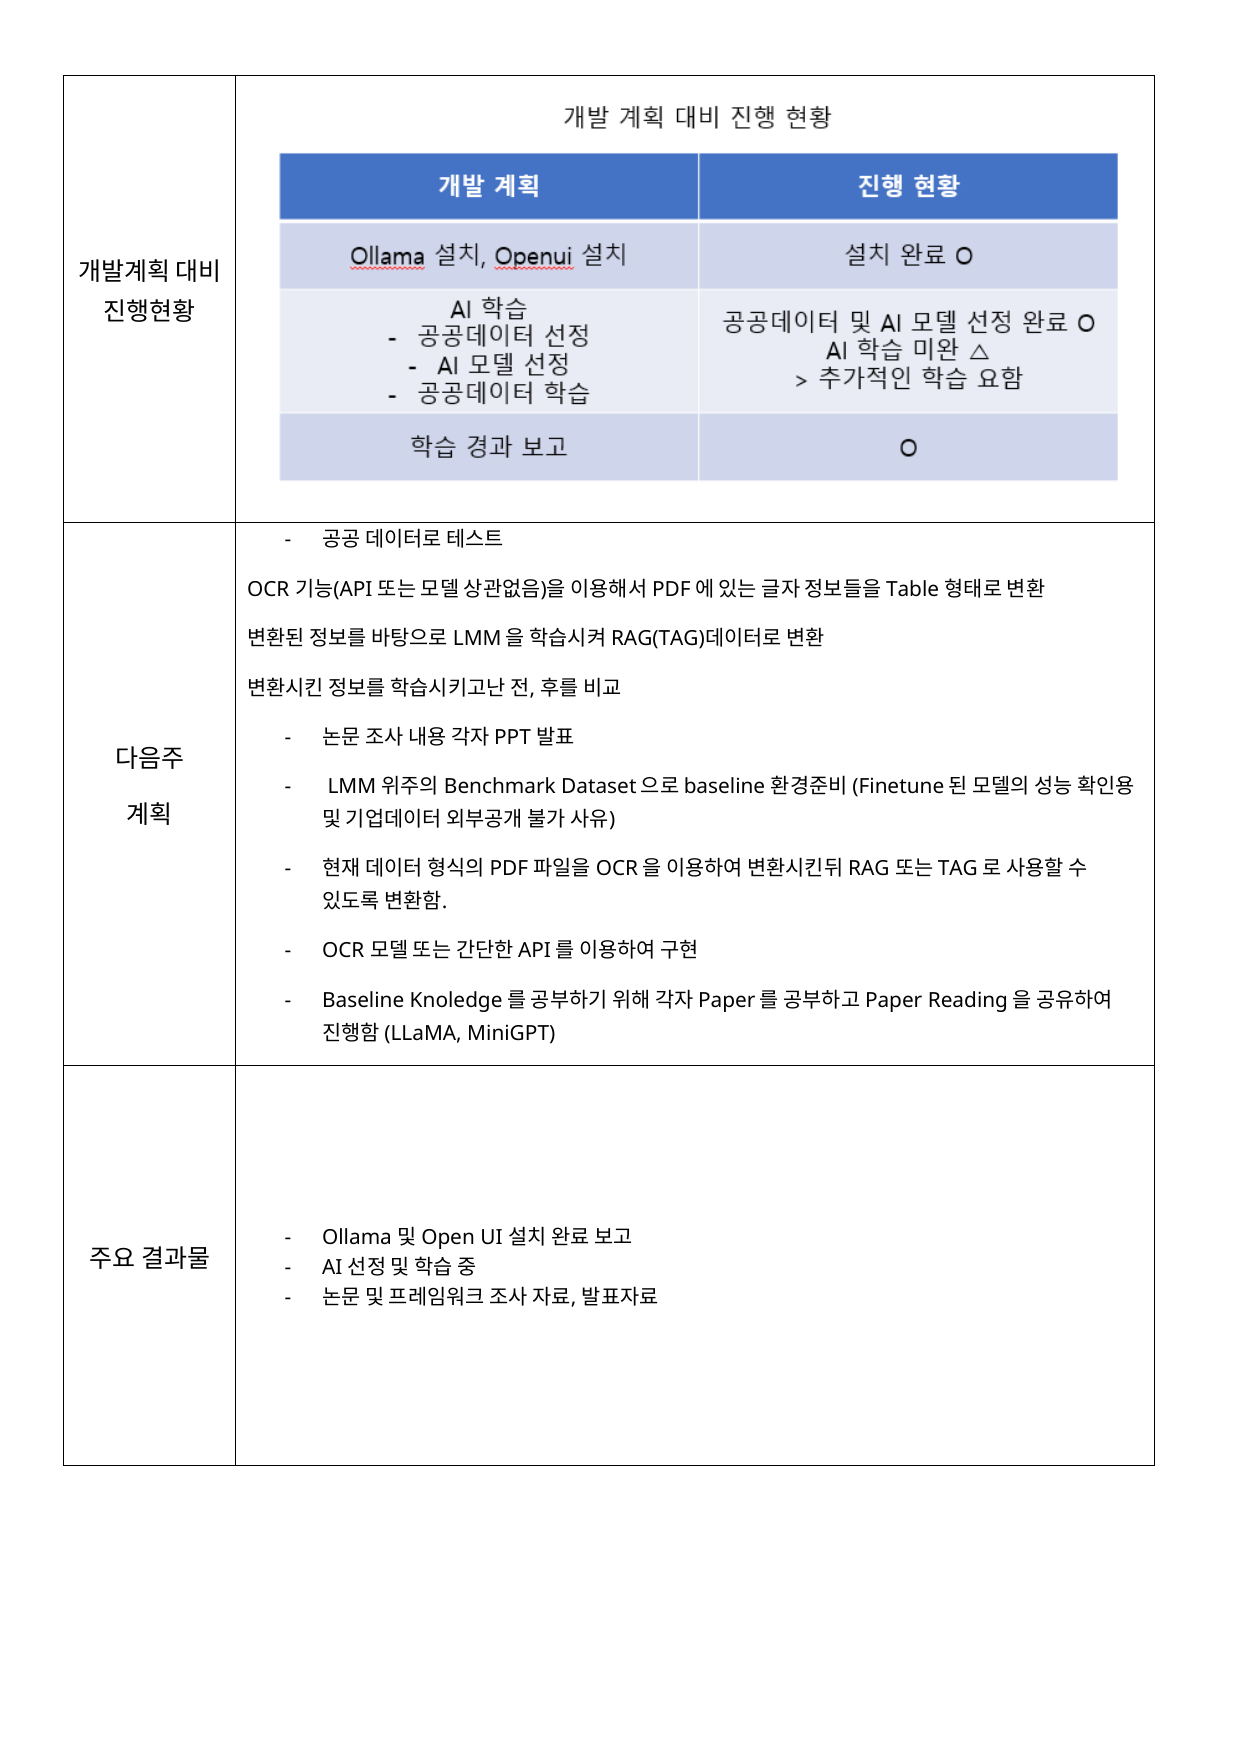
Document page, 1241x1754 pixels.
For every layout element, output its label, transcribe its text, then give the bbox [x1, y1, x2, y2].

table_cell 공공 데이터로 테스트 OCR 기능(API 또는 모델 상관없음)을 이용해서 PDF에 있는 글자 정보들을 Table 형태로 변환 변환된 정보를 바탕으로 LMM을 학습시켜 RAG(TAG)데이터로 변환 변환시킨 정보를 학습시키고난 전, 후를 비교 논문 조사 내용 각자 PPT 발표 LMM 위주의 Benchmark Dataset으로 baseline 환경준비 (Finetune된 모델의 성능 확인용 및 기업데이터 외부공개 불가 사유) 현재 데이터 형식의 PDF 파일을 OCR을 이용하여 변환시킨뒤 RAG 또는 TAG로 사용할 수 있도록 변환함. OCR 모델 또는 간단한 API를 이용하여 구현 Baseline Knoledge를 공부하기 위해 각자 Paper를 공부하고 Paper Reading을 공유하여 진행함 (LLaMA, MiniGPT) [236, 523, 1154, 1065]
table_cell 다음주 계획 [64, 523, 235, 1065]
table_cell 주요 결과물 [64, 1066, 235, 1465]
table_cell [236, 76, 1154, 522]
table_cell Ollama 및 Open UI 설치 완료 보고 AI 선정 및 학습 중 논문 및 프레임워크 조사 자료, 발표자료 [236, 1066, 1154, 1465]
table_cell 개발계획 대비 진행현황 [64, 76, 235, 522]
picture [246, 76, 1144, 504]
